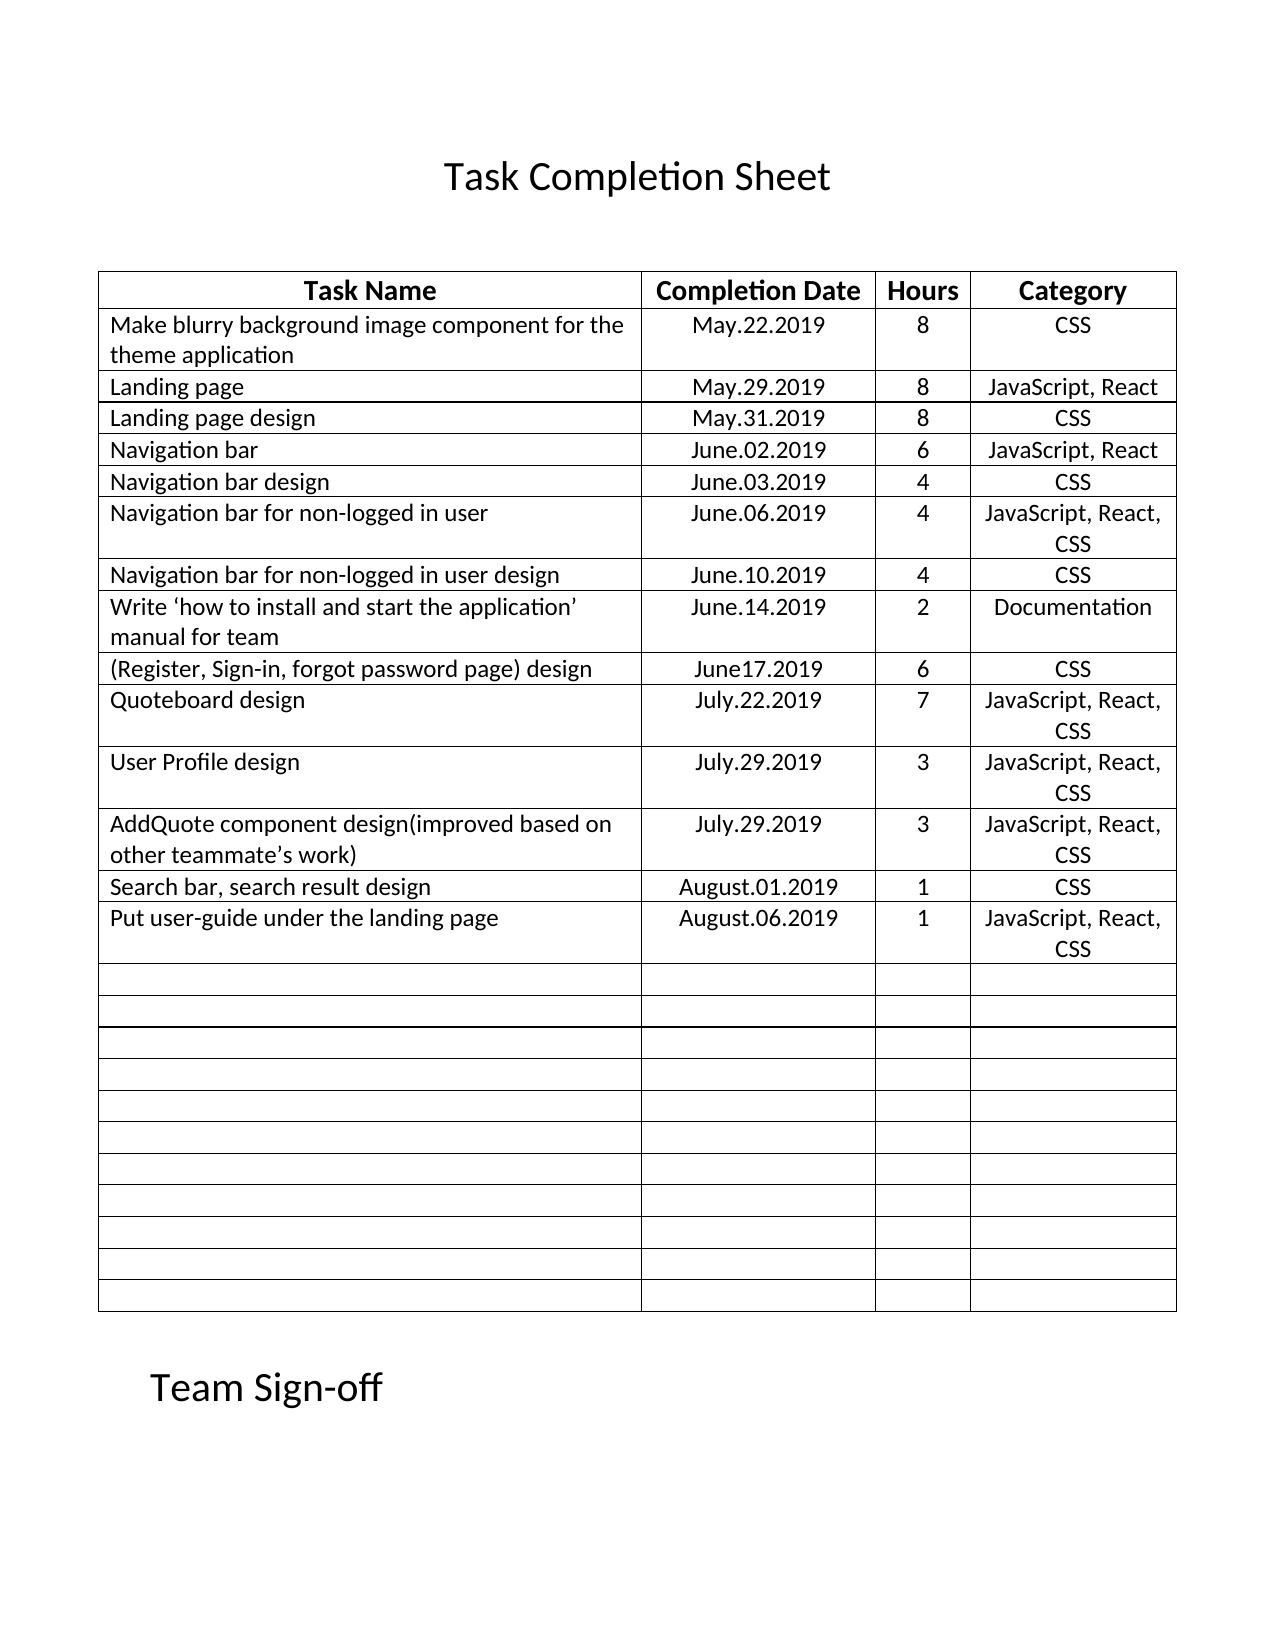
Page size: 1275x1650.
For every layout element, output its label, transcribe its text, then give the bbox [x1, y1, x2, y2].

table_cell [642, 1154, 875, 1184]
table_cell [876, 964, 970, 995]
table_cell CSS [971, 871, 1176, 901]
table_cell [876, 1122, 970, 1153]
table_cell [642, 1059, 875, 1089]
table_cell JavaScript, React, CSS [971, 497, 1176, 558]
table_cell [99, 1280, 641, 1311]
table_cell July.22.2019 [642, 685, 875, 746]
table_header Task Name [99, 272, 641, 308]
table_cell 8 [876, 309, 970, 370]
table_cell 7 [876, 685, 970, 746]
table_cell CSS [971, 559, 1176, 590]
text Task Completion Sheet [150, 150, 1125, 201]
table_cell [876, 1028, 970, 1058]
table_cell [99, 1028, 641, 1058]
table_cell CSS [971, 309, 1176, 370]
table_cell [971, 1154, 1176, 1184]
table_cell 3 [876, 809, 970, 870]
table_cell 4 [876, 559, 970, 590]
table_cell [971, 1217, 1176, 1247]
table_cell June.06.2019 [642, 497, 875, 558]
table_cell [642, 964, 875, 995]
table_cell June.14.2019 [642, 591, 875, 652]
table_cell July.29.2019 [642, 747, 875, 808]
table_cell [642, 1217, 875, 1247]
table_cell Put user-guide under the landing page [99, 902, 641, 963]
table_cell [99, 1091, 641, 1121]
table_cell JavaScript, React, CSS [971, 747, 1176, 808]
table_cell June.10.2019 [642, 559, 875, 590]
table_cell [642, 1122, 875, 1153]
table_cell CSS [971, 403, 1176, 433]
table_cell [99, 1217, 641, 1247]
table_cell Navigation bar [99, 434, 641, 464]
table_cell [642, 1028, 875, 1058]
table_cell [99, 1185, 641, 1216]
table_cell 3 [876, 747, 970, 808]
table_cell [642, 1249, 875, 1279]
table_cell [876, 1249, 970, 1279]
table_cell 8 [876, 371, 970, 401]
text Team Sign-off [150, 1361, 1125, 1412]
table_cell JavaScript, React, CSS [971, 685, 1176, 746]
table_cell Quoteboard design [99, 685, 641, 746]
table_cell CSS [971, 466, 1176, 496]
table_cell [876, 1280, 970, 1311]
table_cell June.03.2019 [642, 466, 875, 496]
table_cell 4 [876, 466, 970, 496]
table_cell [971, 1028, 1176, 1058]
table_cell JavaScript, React [971, 371, 1176, 401]
table_cell 8 [876, 403, 970, 433]
table_cell [971, 1280, 1176, 1311]
table_cell AddQuote component design(improved based on other teammate’s work) [99, 809, 641, 870]
table_cell CSS [971, 653, 1176, 683]
table_cell August.01.2019 [642, 871, 875, 901]
table_cell Navigation bar for non-logged in user [99, 497, 641, 558]
table_cell Navigation bar design [99, 466, 641, 496]
table_cell 4 [876, 497, 970, 558]
table_cell May.31.2019 [642, 403, 875, 433]
table_cell [876, 1217, 970, 1247]
table_cell June17.2019 [642, 653, 875, 683]
table_cell 1 [876, 871, 970, 901]
table_cell User Profile design [99, 747, 641, 808]
table_cell [876, 1185, 970, 1216]
table_cell [971, 1185, 1176, 1216]
table_cell [971, 1249, 1176, 1279]
table_cell 1 [876, 902, 970, 963]
table_cell [642, 996, 875, 1026]
table_cell [971, 1122, 1176, 1153]
table_cell [876, 1059, 970, 1089]
table_cell [971, 996, 1176, 1026]
table_cell 2 [876, 591, 970, 652]
table_cell May.29.2019 [642, 371, 875, 401]
table_cell [971, 964, 1176, 995]
table_cell [971, 1059, 1176, 1089]
table_cell [99, 996, 641, 1026]
table_cell Documentation [971, 591, 1176, 652]
table_cell [99, 1059, 641, 1089]
table_cell [971, 1091, 1176, 1121]
table_cell June.02.2019 [642, 434, 875, 464]
table_cell [876, 996, 970, 1026]
table_cell Landing page [99, 371, 641, 401]
table_cell Search bar, search result design [99, 871, 641, 901]
table_cell Navigation bar for non-logged in user design [99, 559, 641, 590]
table_cell [99, 1249, 641, 1279]
table_cell 6 [876, 434, 970, 464]
table_cell JavaScript, React [971, 434, 1176, 464]
table_cell Make blurry background image component for the theme application [99, 309, 641, 370]
table_header Hours [876, 272, 970, 308]
table_cell Landing page design [99, 403, 641, 433]
table_cell August.06.2019 [642, 902, 875, 963]
table_cell May.22.2019 [642, 309, 875, 370]
table_cell [99, 1122, 641, 1153]
table_cell [642, 1280, 875, 1311]
table_cell [876, 1091, 970, 1121]
table_header Completion Date [642, 272, 875, 308]
table_cell July.29.2019 [642, 809, 875, 870]
table_cell JavaScript, React, CSS [971, 902, 1176, 963]
table_cell [876, 1154, 970, 1184]
table_cell [99, 964, 641, 995]
table_cell Write ‘how to install and start the application’ manual for team [99, 591, 641, 652]
table_header Category [971, 272, 1176, 308]
table_cell 6 [876, 653, 970, 683]
table_cell [642, 1185, 875, 1216]
table_cell [99, 1154, 641, 1184]
table_cell JavaScript, React, CSS [971, 809, 1176, 870]
table_cell (Register, Sign-in, forgot password page) design [99, 653, 641, 683]
table_cell [642, 1091, 875, 1121]
